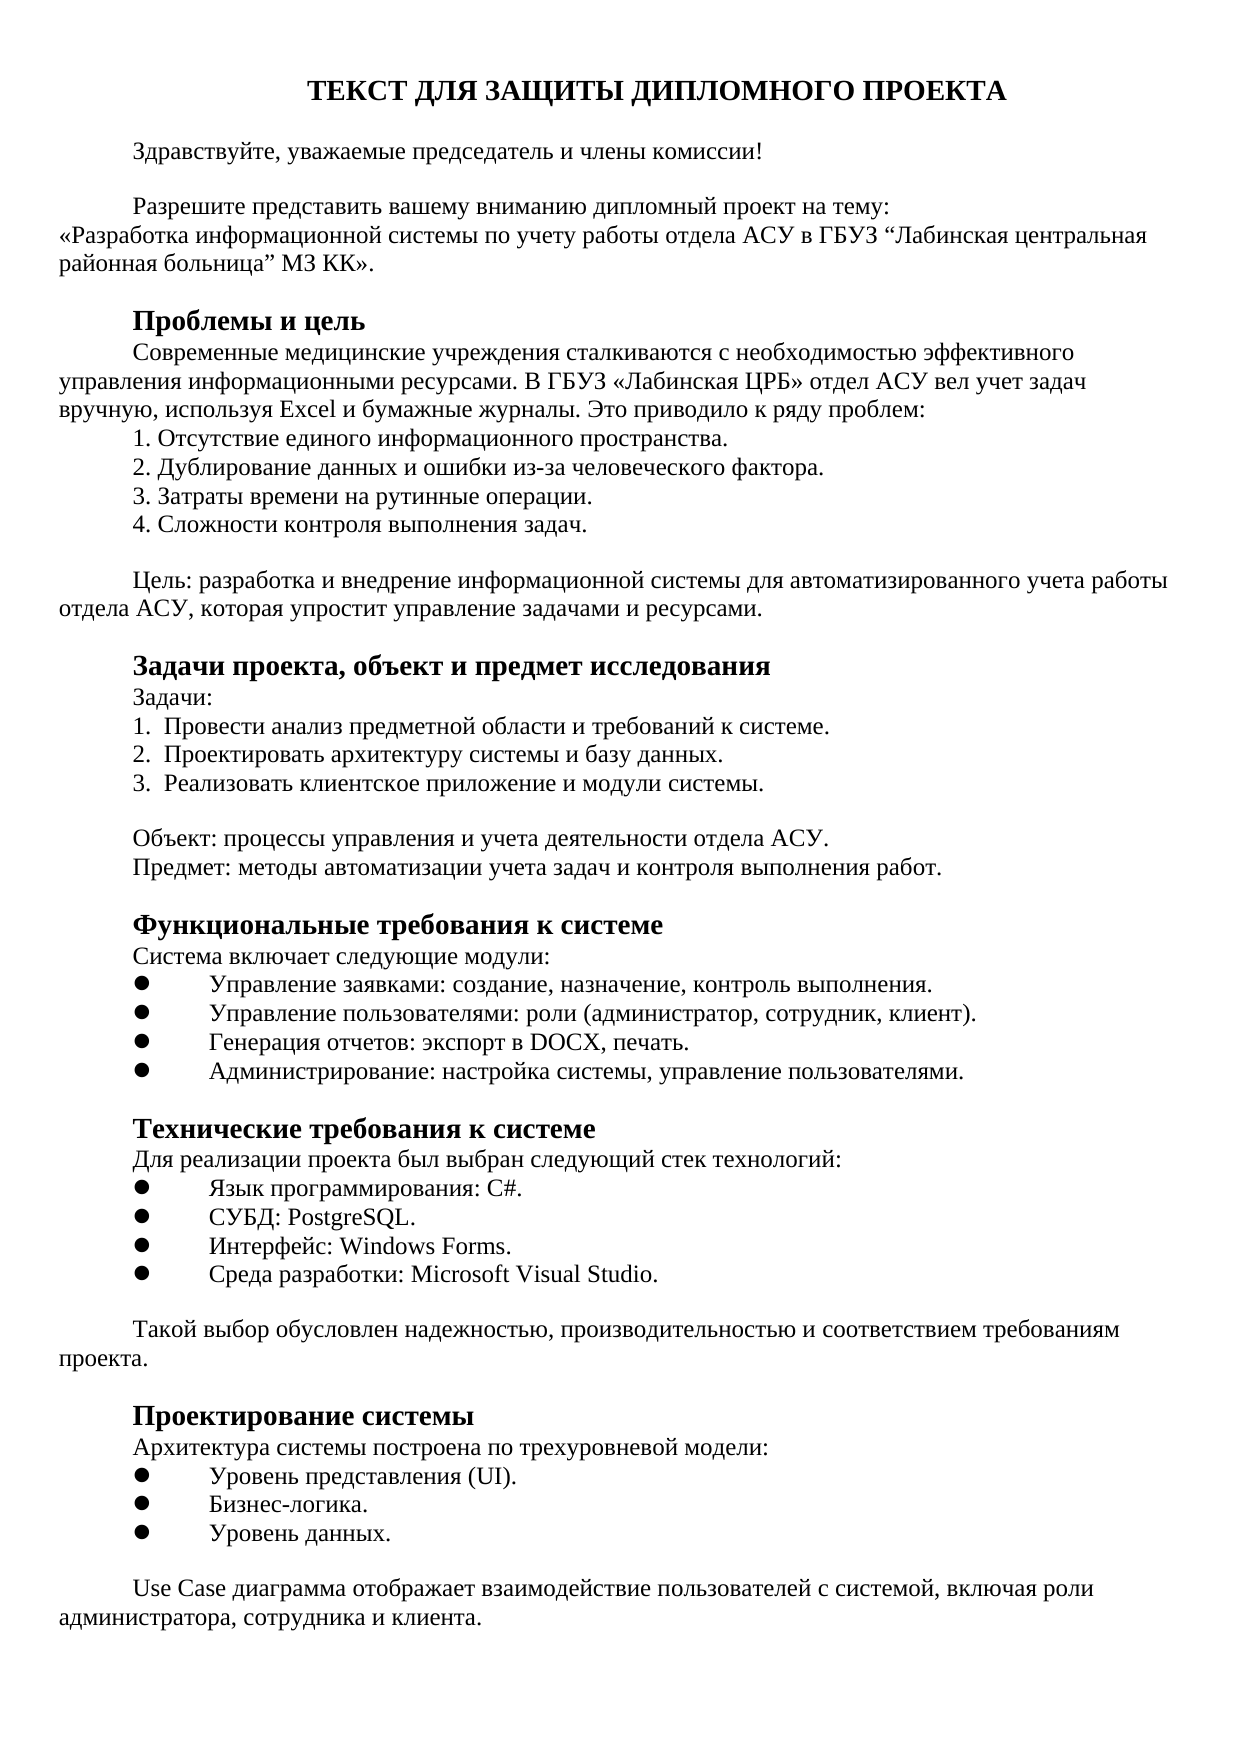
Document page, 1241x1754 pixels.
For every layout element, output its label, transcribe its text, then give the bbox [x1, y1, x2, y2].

list Реализовать клиентское приложение и модули системы. [58, 768, 1182, 797]
text Цель: разработка и внедрение информационной системы для автоматизированного учета работы отдела АСУ, которая упростит управление задачами и ресурсами. [58, 565, 1182, 622]
text Современные медицинские учреждения сталкиваются с необходимостью эффективного управления информационными ресурсами. В ГБУЗ «Лабинская ЦРБ» отдел АСУ вел учет задач вручную, используя Excel и бумажные журналы. Это приводило к ряду проблем: [58, 337, 1182, 423]
list Генерация отчетов: экспорт в DOCX, печать. [58, 1027, 1182, 1056]
list Администрирование: настройка системы, управление пользователями. [58, 1056, 1182, 1084]
list Управление заявками: создание, назначение, контроль выполнения. [58, 969, 1182, 998]
list Интерфейс: Windows Forms. [58, 1231, 1182, 1259]
list СУБД: PostgreSQL. [58, 1202, 1182, 1231]
text Технические требования к системе [58, 1111, 1182, 1144]
text Проблемы и цель [58, 303, 1182, 337]
subtitle Проектирование системы [58, 1398, 1182, 1432]
text Здравствуйте, уважаемые председатель и члены комиссии! [58, 136, 1182, 164]
text Задачи: [58, 682, 1182, 711]
text 3. Затраты времени на рутинные операции. [58, 481, 1182, 509]
list Язык программирования: C#. [58, 1173, 1182, 1202]
text Задачи проекта, объект и предмет исследования [58, 648, 1182, 682]
text Разрешите представить вашему вниманию дипломный проект на тему: «Разработка информационной системы по учету работы отдела АСУ в ГБУЗ “Лабинская центральная районная больница” МЗ КК». [58, 191, 1182, 277]
text Архитектура системы построена по трехуровневой модели: [58, 1432, 1182, 1461]
list Уровень данных. [58, 1518, 1182, 1547]
list Предмет: методы автоматизации учета задач и контроля выполнения работ. [58, 852, 1182, 881]
list Бизнес-логика. [58, 1489, 1182, 1518]
text Система включает следующие модули: [58, 941, 1182, 969]
list Объект: процессы управления и учета деятельности отдела АСУ. [58, 823, 1182, 852]
text Функциональные требования к системе [58, 907, 1182, 941]
list Провести анализ предметной области и требований к системе. [58, 711, 1182, 739]
text 1. Отсутствие единого информационного пространства. [58, 423, 1182, 452]
text Use Case диаграмма отображает взаимодействие пользователей с системой, включая роли администратора, сотрудника и клиента. [58, 1573, 1182, 1631]
list Управление пользователями: роли (администратор, сотрудник, клиент). [58, 998, 1182, 1027]
text 2. Дублирование данных и ошибки из-за человеческого фактора. [58, 452, 1182, 481]
text Для реализации проекта был выбран следующий стек технологий: [58, 1144, 1182, 1173]
list Проектировать архитектуру системы и базу данных. [58, 739, 1182, 768]
text Такой выбор обусловлен надежностью, производительностью и соответствием требованиям проекта. [58, 1314, 1182, 1372]
text ТЕКСТ ДЛЯ ЗАЩИТЫ ДИПЛОМНОГО ПРОЕКТА [58, 73, 1182, 107]
list Среда разработки: Microsoft Visual Studio. [58, 1259, 1182, 1288]
list Уровень представления (UI). [58, 1461, 1182, 1489]
text 4. Сложности контроля выполнения задач. [58, 509, 1182, 538]
